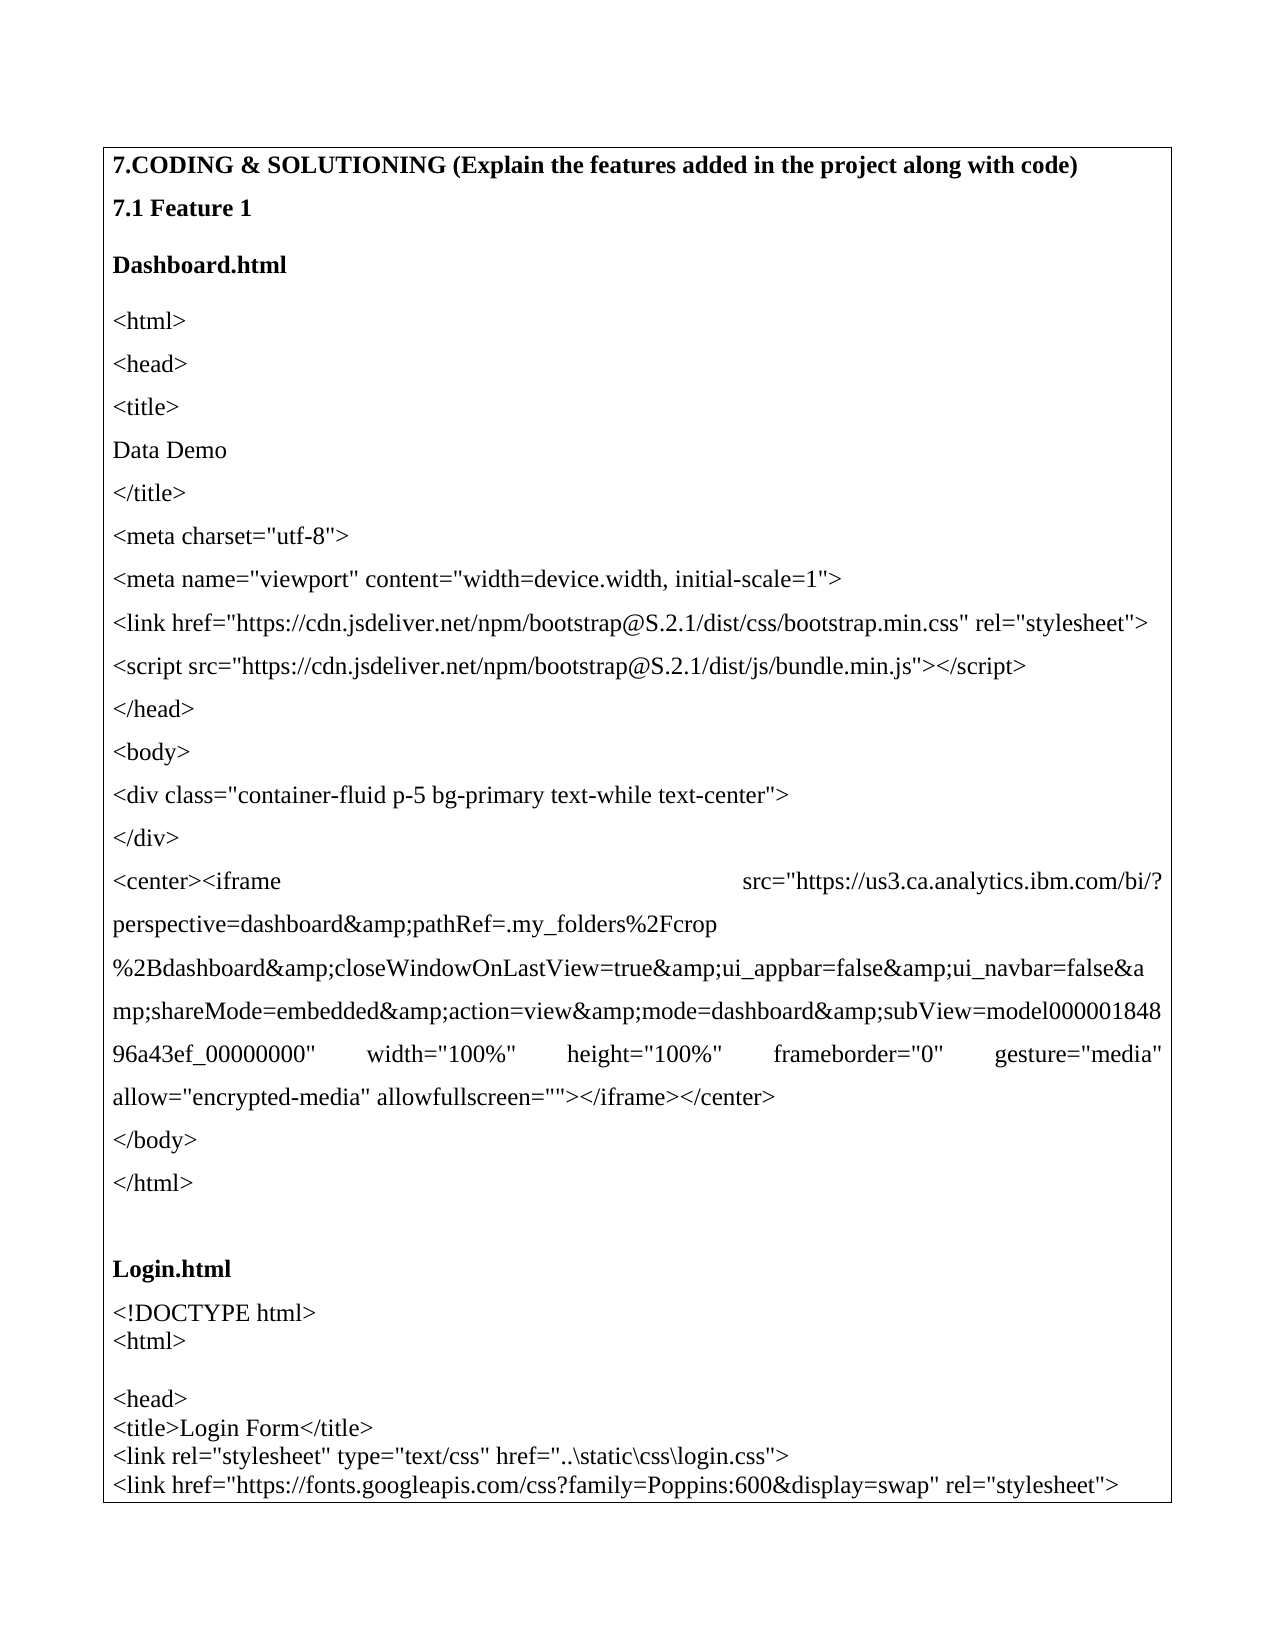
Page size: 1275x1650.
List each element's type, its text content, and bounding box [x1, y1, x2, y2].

list <body> [112, 737, 1162, 766]
list <html> [112, 1326, 1162, 1355]
list <title>Login Form</title> [112, 1413, 1162, 1441]
list Dashboard.html [112, 251, 1162, 279]
list </title> [112, 478, 1162, 507]
list 7.1 Feature 1 [112, 193, 1162, 222]
list <head> [112, 1384, 1162, 1413]
list </html> [112, 1168, 1162, 1197]
list <meta name="viewport" content="width=device.width, initial-scale=1"> [112, 564, 1162, 593]
list <center><iframe src="https://us3.ca.analytics.ibm.com/bi/?perspective=dashboard&amp;pathRef=.my_folders%2Fcrop%2Bdashboard&amp;closeWindowOnLastView=true&amp;ui_appbar=false&amp;ui_navbar=false&amp;shareMode=embedded&amp;action=view&amp;mode=dashboard&amp;subView=model00000184896a43ef_00000000" width="100%" height="100%" frameborder="0" gesture="media" allow="encrypted-media" allowfullscreen=""></iframe></center> [112, 866, 1162, 1111]
list 7.CODING & SOLUTIONING (Explain the features added in the project along with code) [112, 150, 1162, 179]
list <html> [112, 306, 1162, 334]
list <link href="https://fonts.googleapis.com/css?family=Poppins:600&display=swap" rel="stylesheet"> [112, 1470, 1162, 1499]
list <!DOCTYPE html> [112, 1298, 1162, 1326]
list </body> [112, 1125, 1162, 1154]
list <div class="container-fluid p-5 bg-primary text-while text-center"> [112, 780, 1162, 809]
list <link href="https://cdn.jsdeliver.net/npm/bootstrap@S.2.1/dist/css/bootstrap.min.css" rel="stylesheet"> [112, 608, 1162, 636]
list <title> [112, 392, 1162, 421]
list Data Demo [112, 435, 1162, 464]
list <script src="https://cdn.jsdeliver.net/npm/bootstrap@S.2.1/dist/js/bundle.min.js"></script> [112, 651, 1162, 679]
list <meta charset="utf-8"> [112, 521, 1162, 550]
list <link rel="stylesheet" type="text/css" href="..\static\css\login.css"> [112, 1441, 1162, 1470]
list <head> [112, 349, 1162, 378]
list </div> [112, 823, 1162, 852]
list Login.html [112, 1254, 1162, 1283]
list </head> [112, 694, 1162, 723]
